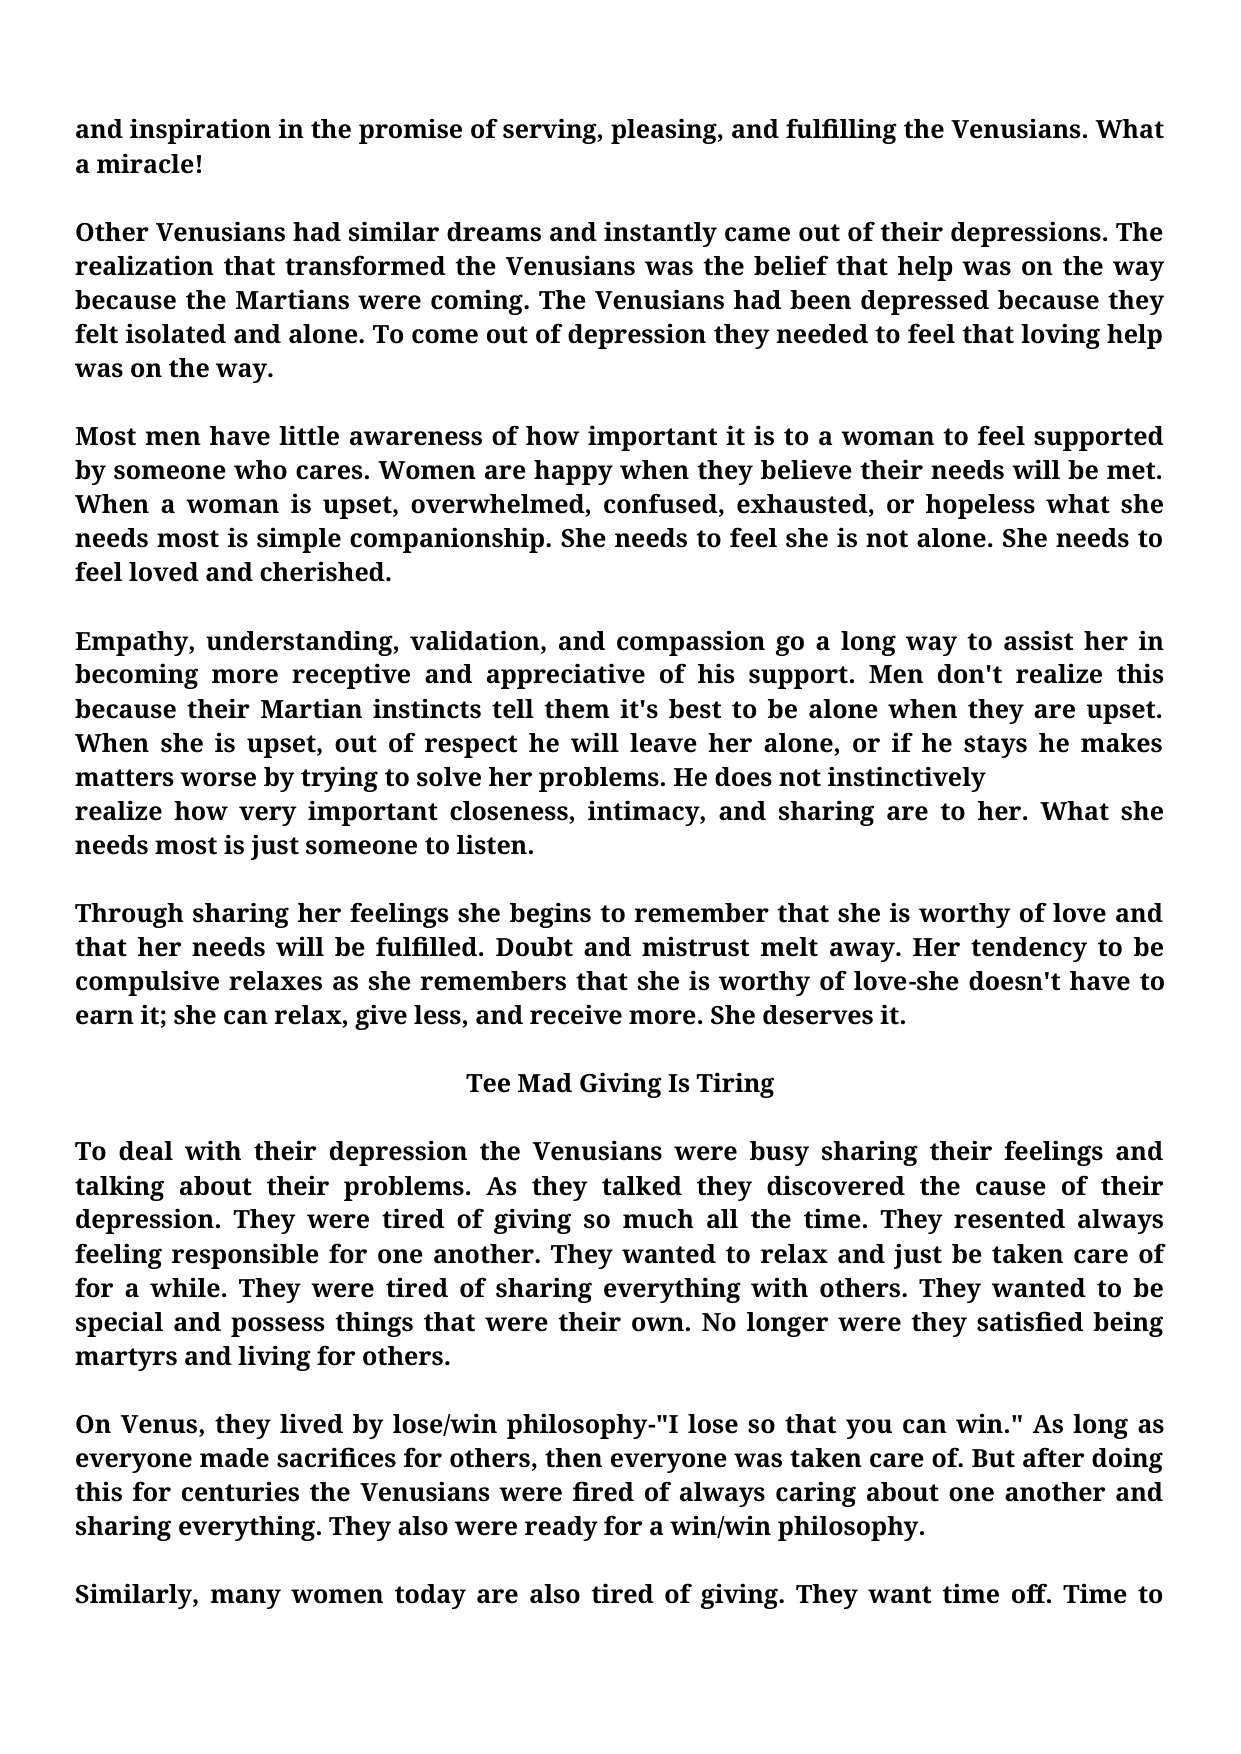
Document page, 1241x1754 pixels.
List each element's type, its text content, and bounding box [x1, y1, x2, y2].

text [75, 1577, 1165, 1611]
text Most men have little awareness of how important it is to a woman to feel supported by someone who cares. Women are happy when they believe their needs will be met. When a woman is upset, overwhelmed, confused, exhausted, or hopeless what she needs most is simple companionship. She needs to feel she is not alone. She needs to feel loved and cherished. [75, 419, 1165, 589]
text To deal with their depression the Venusians were busy sharing their feelings and talking about their problems. As they talked they discovered the cause of their depression. They were tired of giving so much all the time. They resented always feeling responsible for one another. They wanted to relax and just be taken care of for a while. They were tired of sharing everything with others. They wanted to be special and possess things that were their own. No longer were they satisfied being martyrs and living for others. [75, 1134, 1165, 1372]
text Other Venusians had similar dreams and instantly came out of their depressions. The realization that transformed the Venusians was the belief that help was on the way because the Martians were coming. The Venusians had been depressed because they felt isolated and alone. To come out of depression they needed to feel that loving help was on the way. [75, 214, 1165, 385]
text On Venus, they lived by lose/win philosophy-"I lose so that you can win." As long as everyone made sacrifices for others, then everyone was taken care of. But after doing this for centuries the Venusians were fired of always caring about one another and sharing everything. They also were ready for a win/win philosophy. [75, 1407, 1165, 1543]
text Through sharing her feelings she begins to remember that she is worthy of love and that her needs will be fulfilled. Doubt and mistrust melt away. Her tendency to be compulsive relaxes as she remembers that she is worthy of love-she doesn't have to earn it; she can relax, give less, and receive more. She deserves it. [75, 896, 1165, 1032]
text Tee Mad Giving Is Tiring [75, 1066, 1165, 1100]
text realize how very important closeness, intimacy, and sharing are to her. What she needs most is just someone to listen. [75, 793, 1165, 862]
text Empathy, understanding, validation, and compassion go a long way to assist her in becoming more receptive and appreciative of his support. Men don't realize this because their Martian instincts tell them it's best to be alone when they are upset. When she is upset, out of respect he will leave her alone, or if he stays he makes matters worse by trying to solve her problems. He does not instinctively [75, 623, 1165, 793]
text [75, 112, 1165, 180]
